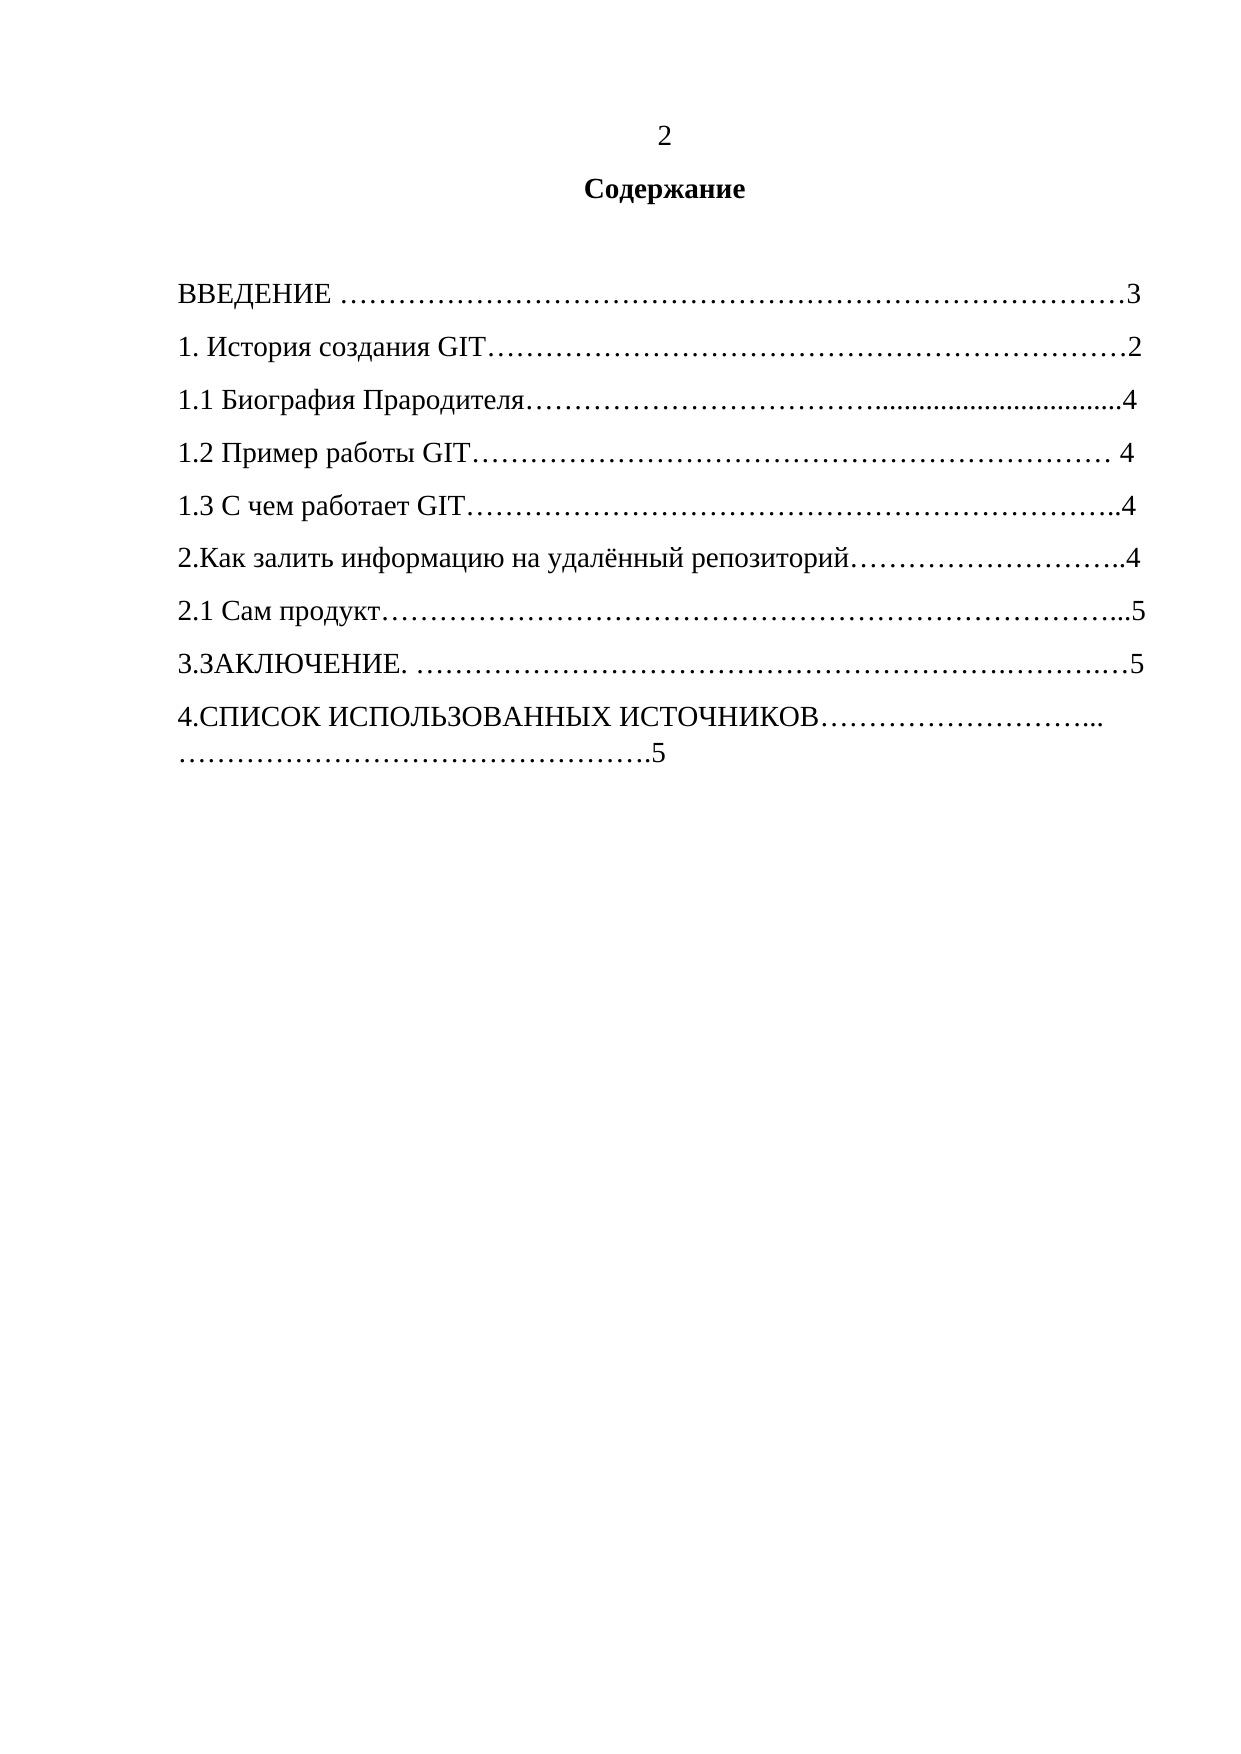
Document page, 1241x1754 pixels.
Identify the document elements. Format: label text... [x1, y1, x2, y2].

text 4.СПИСОК ИСПОЛЬЗОВАННЫХ ИСТОЧНИКОВ………………………...………………………………………….5 [177, 699, 1152, 769]
text 3.ЗАКЛЮЧЕНИЕ. …………………………………………………….……….…5 [177, 646, 1152, 680]
text Содержание [177, 171, 1152, 204]
text ВВЕДЕНИЕ ………………………………………………………………………3 [177, 277, 1152, 310]
text 2.Как залить информацию на удалённый репозиторий………………………..4 [177, 541, 1152, 574]
text 1.2 Пример работы GIT………………………………………………………… 4 [177, 435, 1152, 468]
text 2.1 Сам продукт…………………………………………………………………...5 [177, 593, 1152, 627]
text 1. История создания GIT…………………………………………………………2 [177, 329, 1152, 363]
text 1.3 С чем работает GIT…………………………………………………………..4 [177, 488, 1152, 521]
text 2 [177, 118, 1152, 152]
text 1.1 Биография Прародителя………………………………..................................4 [177, 382, 1152, 416]
